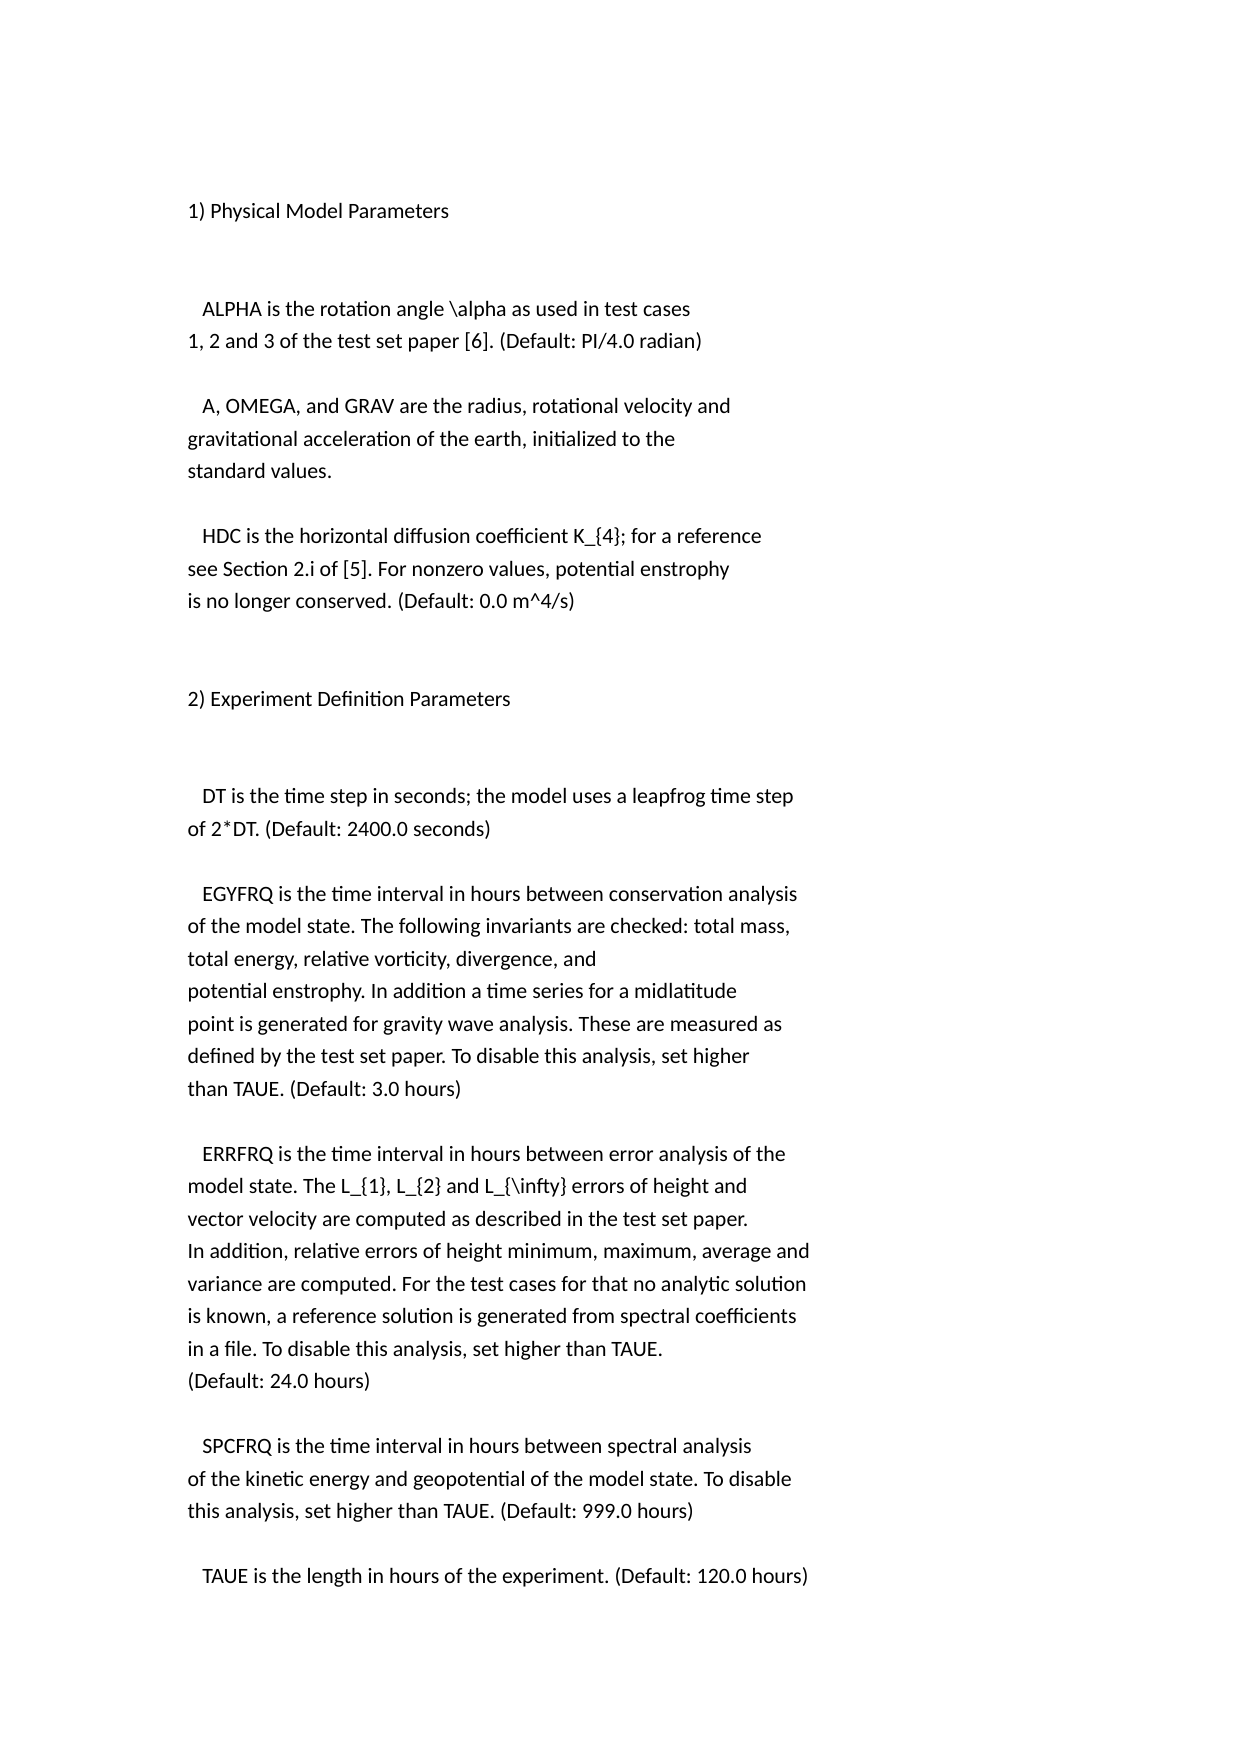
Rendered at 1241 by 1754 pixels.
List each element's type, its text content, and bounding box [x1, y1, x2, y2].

text model state. The L_{1}, L_{2} and L_{\infty} errors of height and [187, 1169, 1053, 1202]
text SPCFRQ is the time interval in hours between spectral analysis [187, 1429, 1053, 1462]
text TAUE is the length in hours of the experiment. (Default: 120.0 hours) [187, 1559, 1053, 1592]
text DT is the time step in seconds; the model uses a leapfrog time step [187, 779, 1053, 812]
text point is generated for gravity wave analysis. These are measured as [187, 1007, 1053, 1039]
text variance are computed. For the test cases for that no analytic solution [187, 1267, 1053, 1299]
text of 2*DT. (Default: 2400.0 seconds) [187, 812, 1053, 844]
text this analysis, set higher than TAUE. (Default: 999.0 hours) [187, 1494, 1053, 1527]
text in a file. To disable this analysis, set higher than TAUE. [187, 1332, 1053, 1364]
text gravitational acceleration of the earth, initialized to the [187, 422, 1053, 454]
text 1, 2 and 3 of the test set paper [6]. (Default: PI/4.0 radian) [187, 324, 1053, 357]
text is no longer conserved. (Default: 0.0 m^4/s) [187, 584, 1053, 617]
text 2) Experiment Definition Parameters [187, 682, 1053, 714]
text potential enstrophy. In addition a time series for a midlatitude [187, 974, 1053, 1007]
text ALPHA is the rotation angle \alpha as used in test cases [187, 292, 1053, 324]
text vector velocity are computed as described in the test set paper. [187, 1202, 1053, 1234]
text In addition, relative errors of height minimum, maximum, average and [187, 1234, 1053, 1267]
text EGYFRQ is the time interval in hours between conservation analysis [187, 877, 1053, 909]
text of the model state. The following invariants are checked: total mass, [187, 909, 1053, 942]
text of the kinetic energy and geopotential of the model state. To disable [187, 1462, 1053, 1494]
text defined by the test set paper. To disable this analysis, set higher [187, 1039, 1053, 1072]
text than TAUE. (Default: 3.0 hours) [187, 1072, 1053, 1104]
text 1) Physical Model Parameters [187, 194, 1053, 227]
text (Default: 24.0 hours) [187, 1364, 1053, 1397]
text HDC is the horizontal diffusion coefficient K_{4}; for a reference [187, 519, 1053, 552]
text standard values. [187, 454, 1053, 487]
text see Section 2.i of [5]. For nonzero values, potential enstrophy [187, 552, 1053, 584]
text ERRFRQ is the time interval in hours between error analysis of the [187, 1137, 1053, 1169]
text A, OMEGA, and GRAV are the radius, rotational velocity and [187, 389, 1053, 422]
text total energy, relative vorticity, divergence, and [187, 942, 1053, 974]
text is known, a reference solution is generated from spectral coefficients [187, 1299, 1053, 1332]
